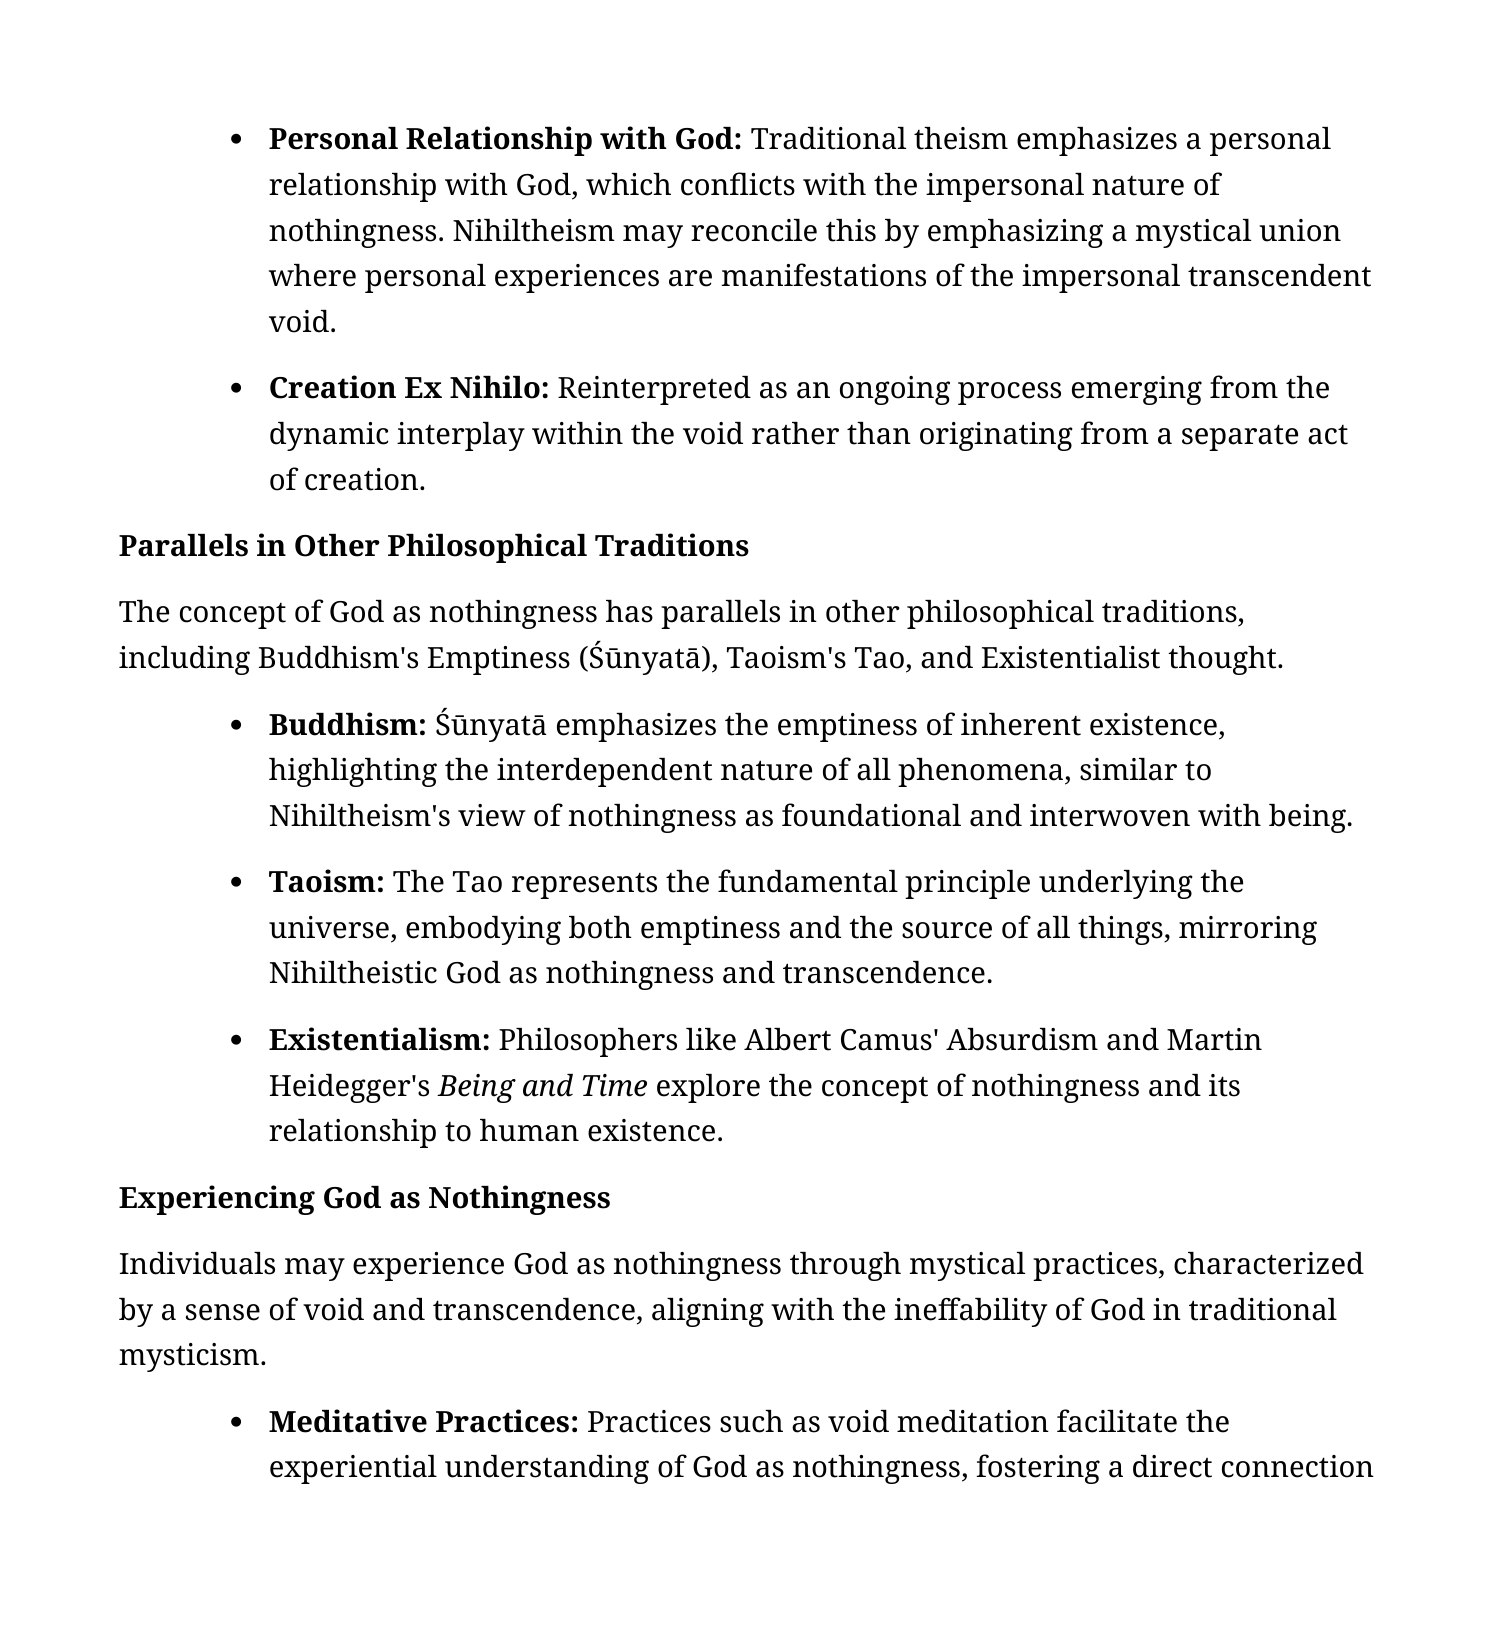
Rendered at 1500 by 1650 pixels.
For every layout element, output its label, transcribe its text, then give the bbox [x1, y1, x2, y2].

text The concept of God as nothingness has parallels in other philosophical traditions, including Buddhism's Emptiness (Śūnyatā), Taoism's Tao, and Existentialist thought. [118, 592, 1381, 677]
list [231, 1401, 1381, 1486]
list Buddhism: Śūnyatā emphasizes the emptiness of inherent existence, highlighting the interdependent nature of all phenomena, similar to Nihiltheism's view of nothingness as foundational and interwoven with being. [231, 704, 1381, 835]
list Existentialism: Philosophers like Albert Camus' Absurdism and Martin Heidegger's Being and Time explore the concept of nothingness and its relationship to human existence. [231, 1019, 1381, 1150]
text Experiencing God as Nothingness [118, 1177, 1381, 1217]
text Parallels in Other Philosophical Traditions [118, 525, 1381, 565]
list Creation Ex Nihilo: Reinterpreted as an ongoing process emerging from the dynamic interplay within the void rather than originating from a separate act of creation. [231, 367, 1381, 498]
text Individuals may experience God as nothingness through mystical practices, characterized by a sense of void and transcendence, aligning with the ineffability of God in traditional mysticism. [118, 1243, 1381, 1374]
list Personal Relationship with God: Traditional theism emphasizes a personal relationship with God, which conflicts with the impersonal nature of nothingness. Nihiltheism may reconcile this by emphasizing a mystical union where personal experiences are manifestations of the impersonal transcendent void. [231, 118, 1381, 341]
list Taoism: The Tao represents the fundamental principle underlying the universe, embodying both emptiness and the source of all things, mirroring Nihiltheistic God as nothingness and transcendence. [231, 861, 1381, 992]
